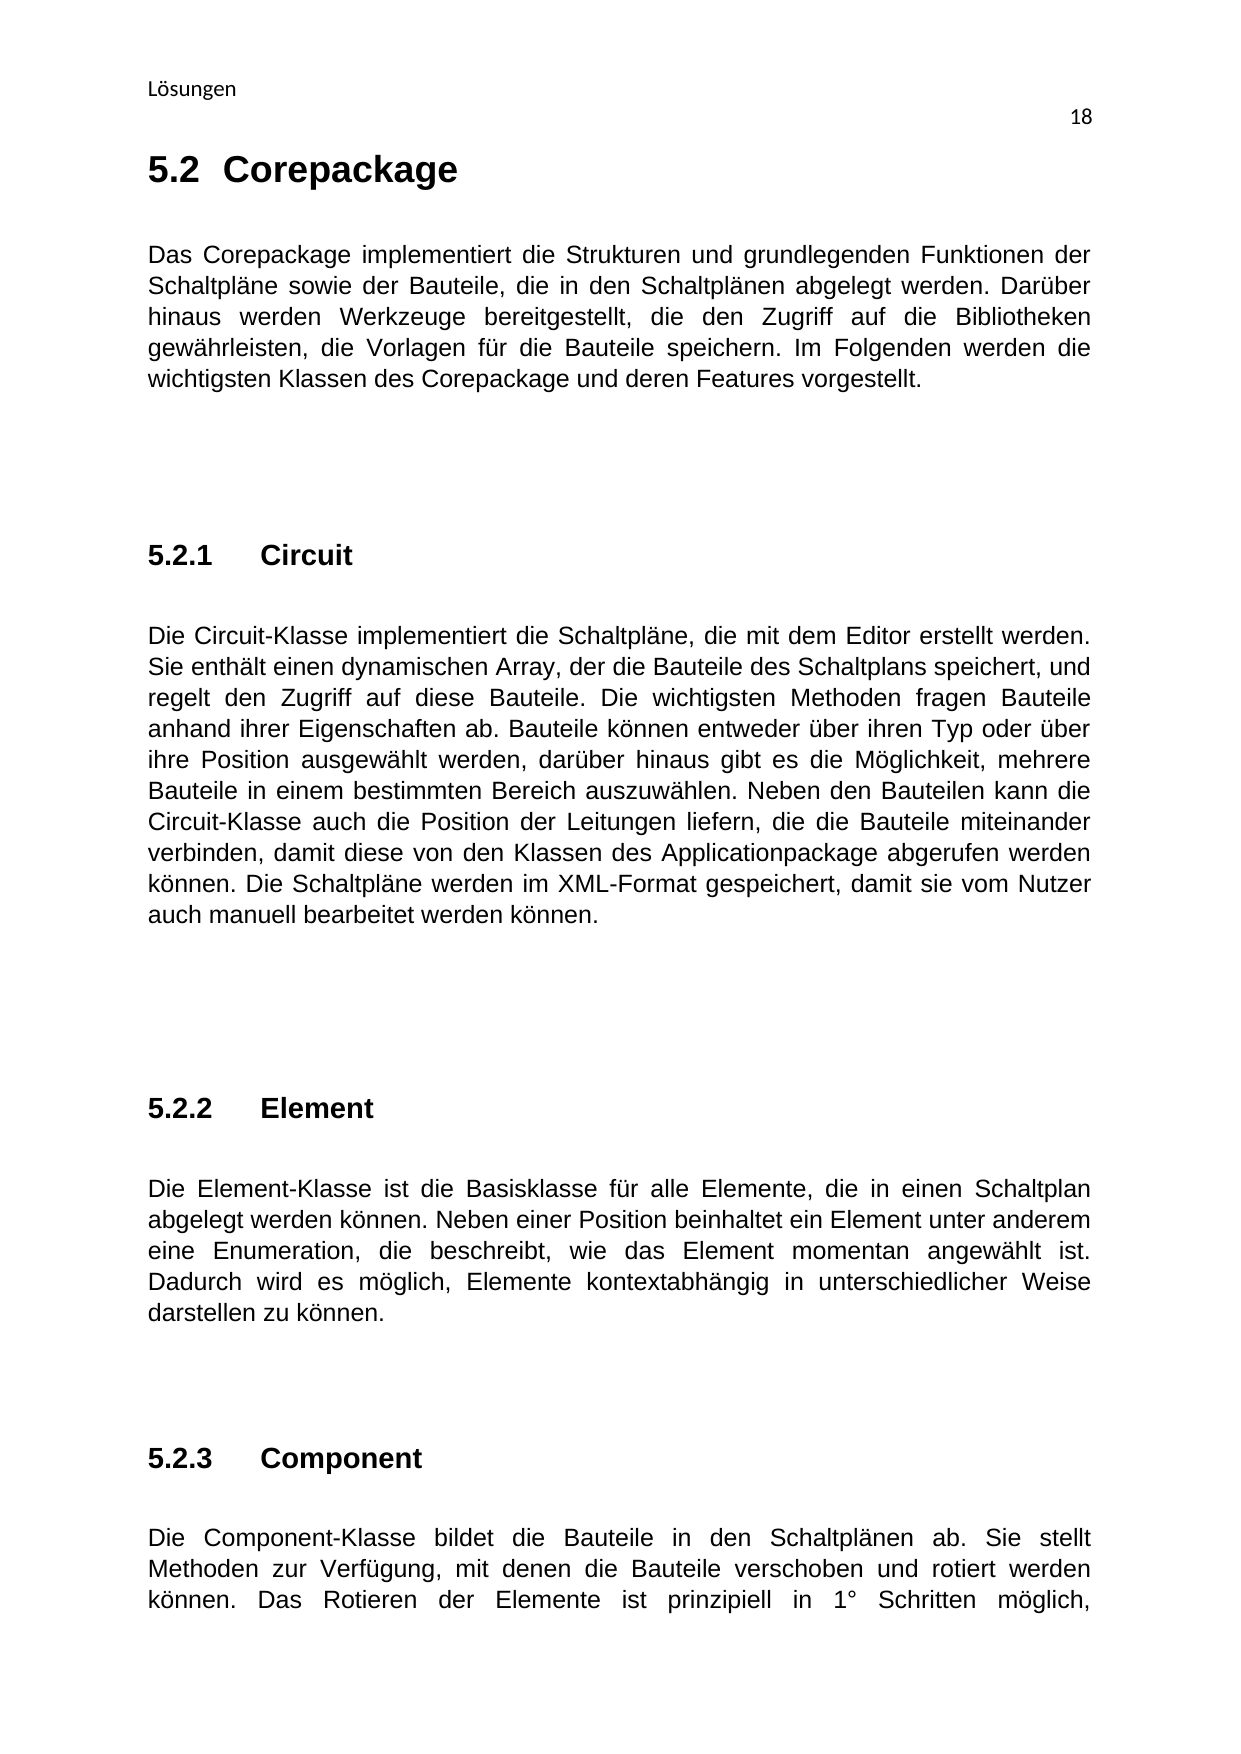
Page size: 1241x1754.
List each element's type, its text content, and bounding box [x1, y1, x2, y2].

text Die Element-Klasse ist die Basisklasse für alle Elemente, die in einen Schaltplan abgelegt werden können. Neben einer Position beinhaltet ein Element unter anderem eine Enumeration, die beschreibt, wie das Element momentan angewählt ist. Dadurch wird es möglich, Elemente kontextabhängig in unterschiedlicher Weise darstellen zu können. [148, 1173, 1093, 1326]
list Corepackage [148, 148, 1093, 221]
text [148, 1523, 1093, 1614]
list Element [148, 1091, 1093, 1155]
list Circuit [148, 538, 1093, 602]
text Das Corepackage implementiert die Strukturen und grundlegenden Funktionen der Schaltpläne sowie der Bauteile, die in den Schaltplänen abgelegt werden. Darüber hinaus werden Werkzeuge bereitgestellt, die den Zugriff auf die Bibliotheken gewährleisten, die Vorlagen für die Bauteile speichern. Im Folgenden werden die wichtigsten Klassen des Corepackage und deren Features vorgestellt. [148, 240, 1093, 393]
list Component [148, 1441, 1093, 1504]
text Die Circuit-Klasse implementiert die Schaltpläne, die mit dem Editor erstellt werden. Sie enthält einen dynamischen Array, der die Bauteile des Schaltplans speichert, und regelt den Zugriff auf diese Bauteile. Die wichtigsten Methoden fragen Bauteile anhand ihrer Eigenschaften ab. Bauteile können entweder über ihren Typ oder über ihre Position ausgewählt werden, darüber hinaus gibt es die Möglichkeit, mehrere Bauteile in einem bestimmten Bereich auszuwählen. Neben den Bauteilen kann die Circuit-Klasse auch die Position der Leitungen liefern, die die Bauteile miteinander verbinden, damit diese von den Klassen des Applicationpackage abgerufen werden können. Die Schaltpläne werden im XML-Format gespeichert, damit sie vom Nutzer auch manuell bearbeitet werden können. [148, 621, 1093, 929]
